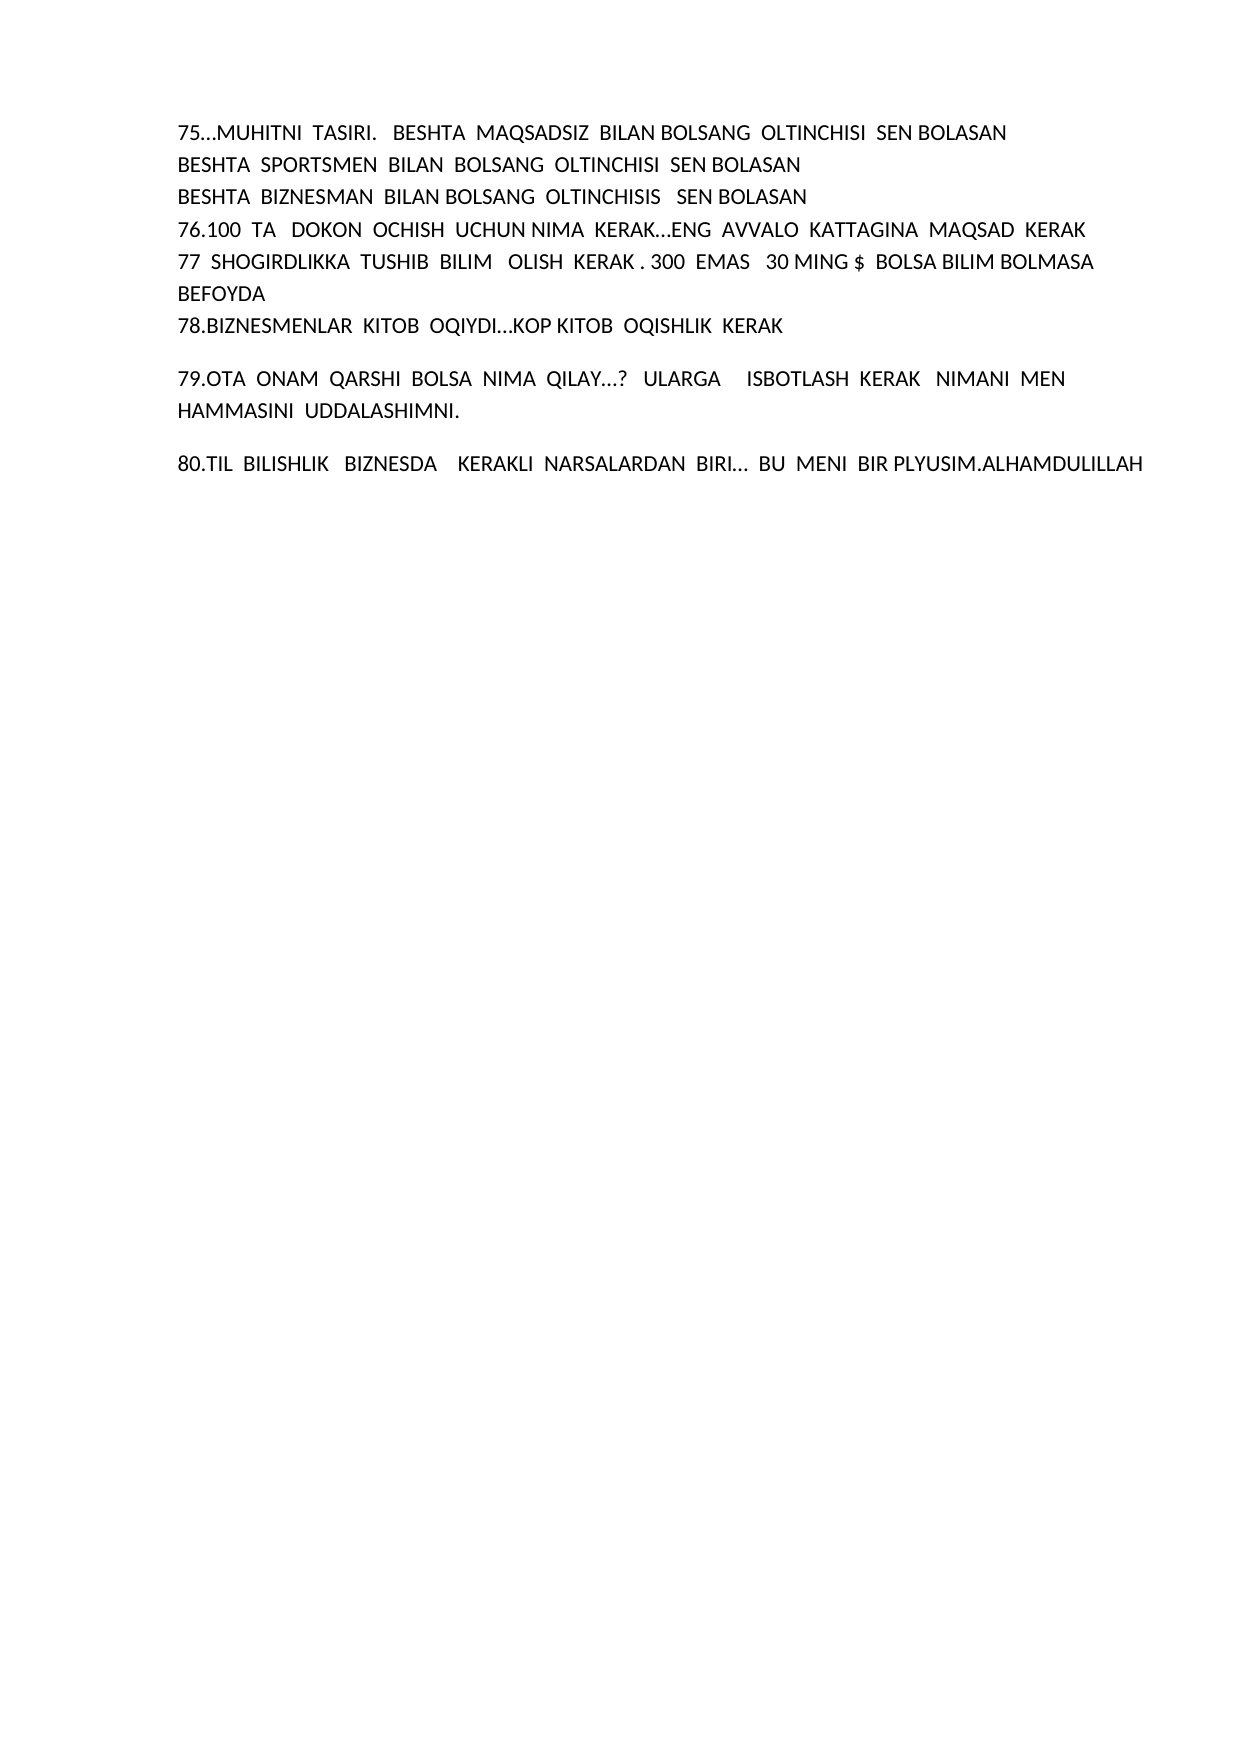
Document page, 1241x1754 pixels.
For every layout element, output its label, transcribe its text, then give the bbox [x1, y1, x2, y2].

text 79.OTA ONAM QARSHI BOLSA NIMA QILAY…? ULARGA ISBOTLASH KERAK NIMANI MEN HAMMASINI UDDALASHIMNI. [177, 364, 1152, 424]
text 80.TIL BILISHLIK BIZNESDA KERAKLI NARSALARDAN BIRI… BU MENI BIR PLYUSIM.ALHAMDULILLAH [177, 449, 1152, 477]
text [177, 118, 1152, 339]
